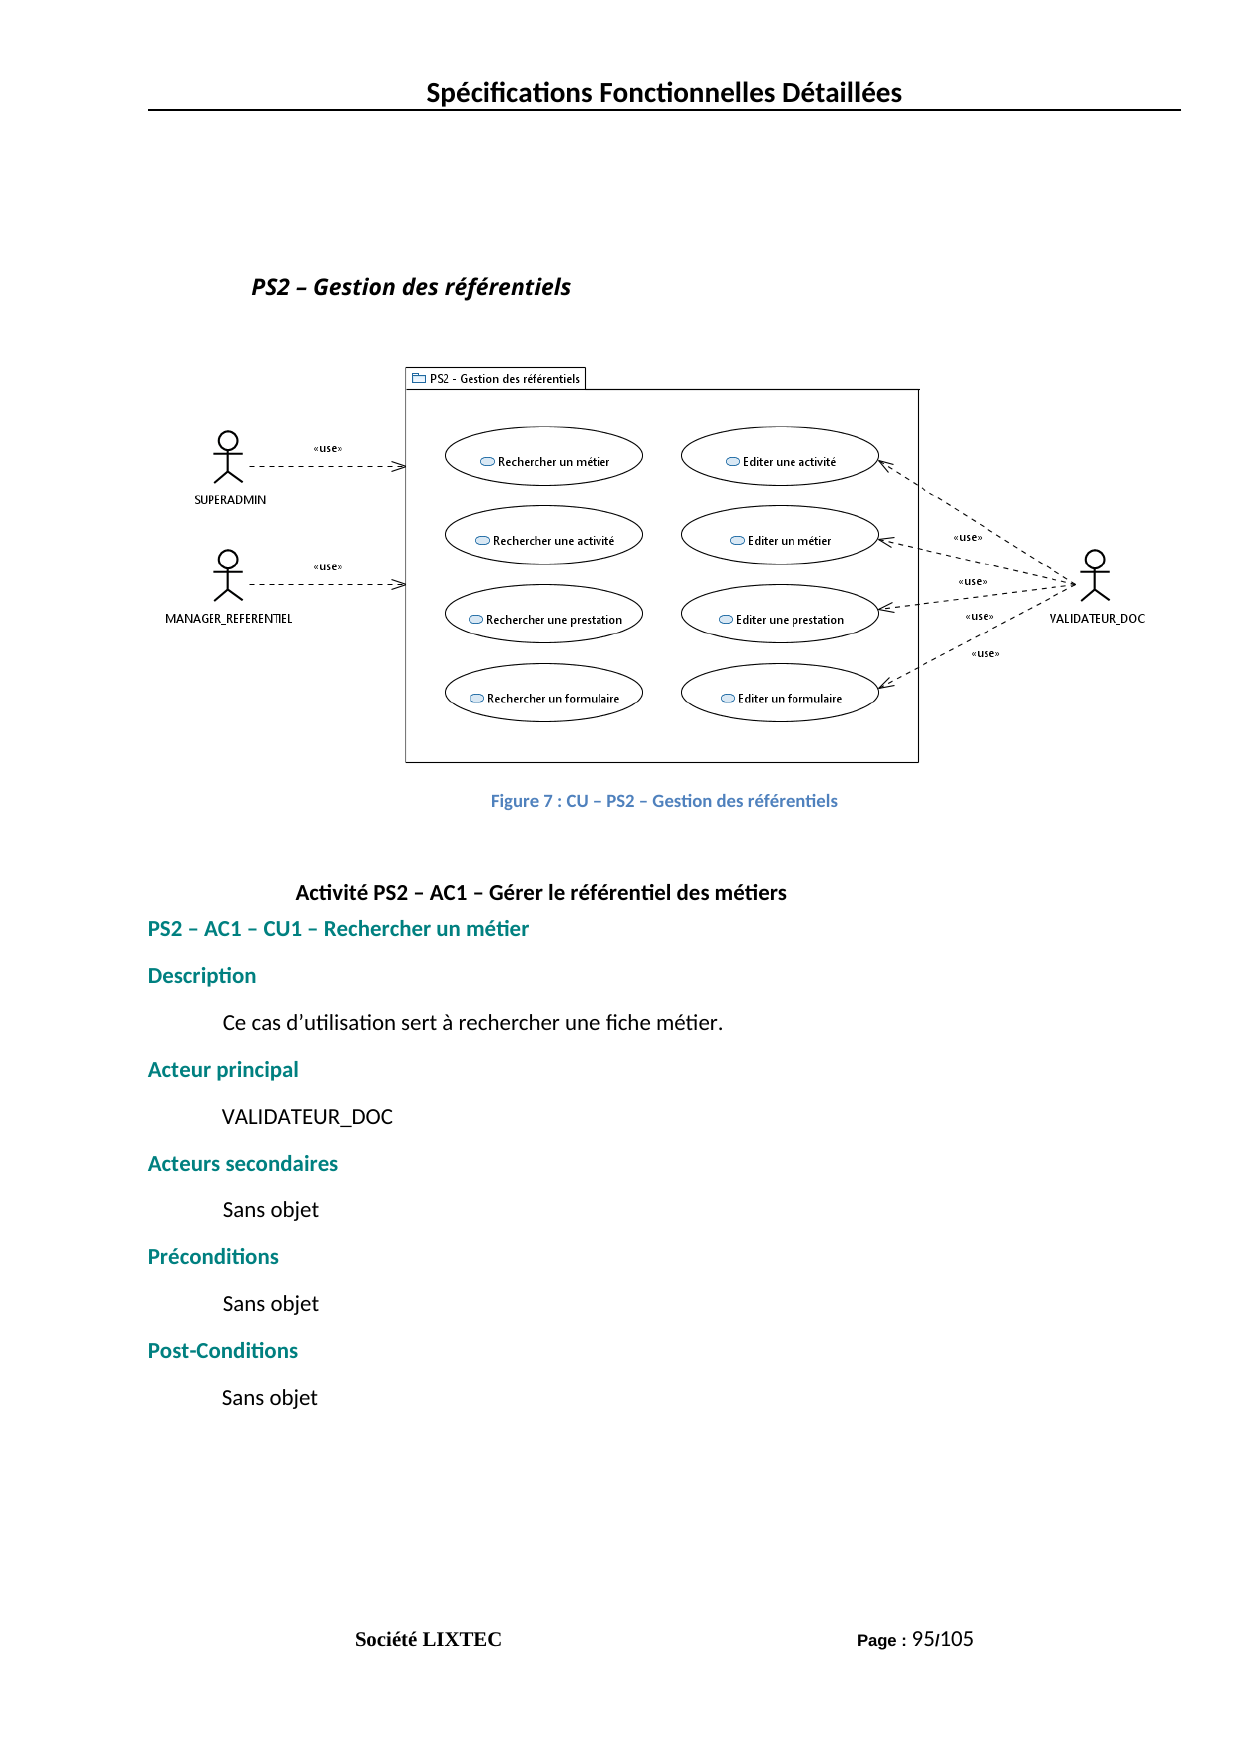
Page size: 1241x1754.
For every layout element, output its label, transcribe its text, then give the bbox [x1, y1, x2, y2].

subtitle PS2 – Gestion des référentiels [251, 270, 1181, 302]
picture [147, 357, 1182, 772]
subtitle PS2 – AC1 – CU1 – Rechercher un métier [148, 914, 1181, 942]
subtitle Acteur principal [148, 1055, 1181, 1083]
text Sans objet [148, 1196, 1181, 1224]
text Figure 7 : CU – PS2 – Gestion des référentiels [148, 790, 1181, 813]
text VALIDATEUR_DOC [148, 1102, 1181, 1130]
subtitle Post-Conditions [148, 1336, 1181, 1364]
subtitle Activité PS2 – AC1 – Gérer le référentiel des métiers [295, 878, 1181, 906]
subtitle Acteurs secondaires [148, 1149, 1181, 1177]
text Sans objet [148, 1289, 1181, 1317]
subtitle Préconditions [148, 1242, 1181, 1271]
subtitle Description [148, 961, 1181, 989]
text Sans objet [222, 1383, 1181, 1411]
text Ce cas d’utilisation sert à rechercher une fiche métier. [148, 1008, 1181, 1036]
